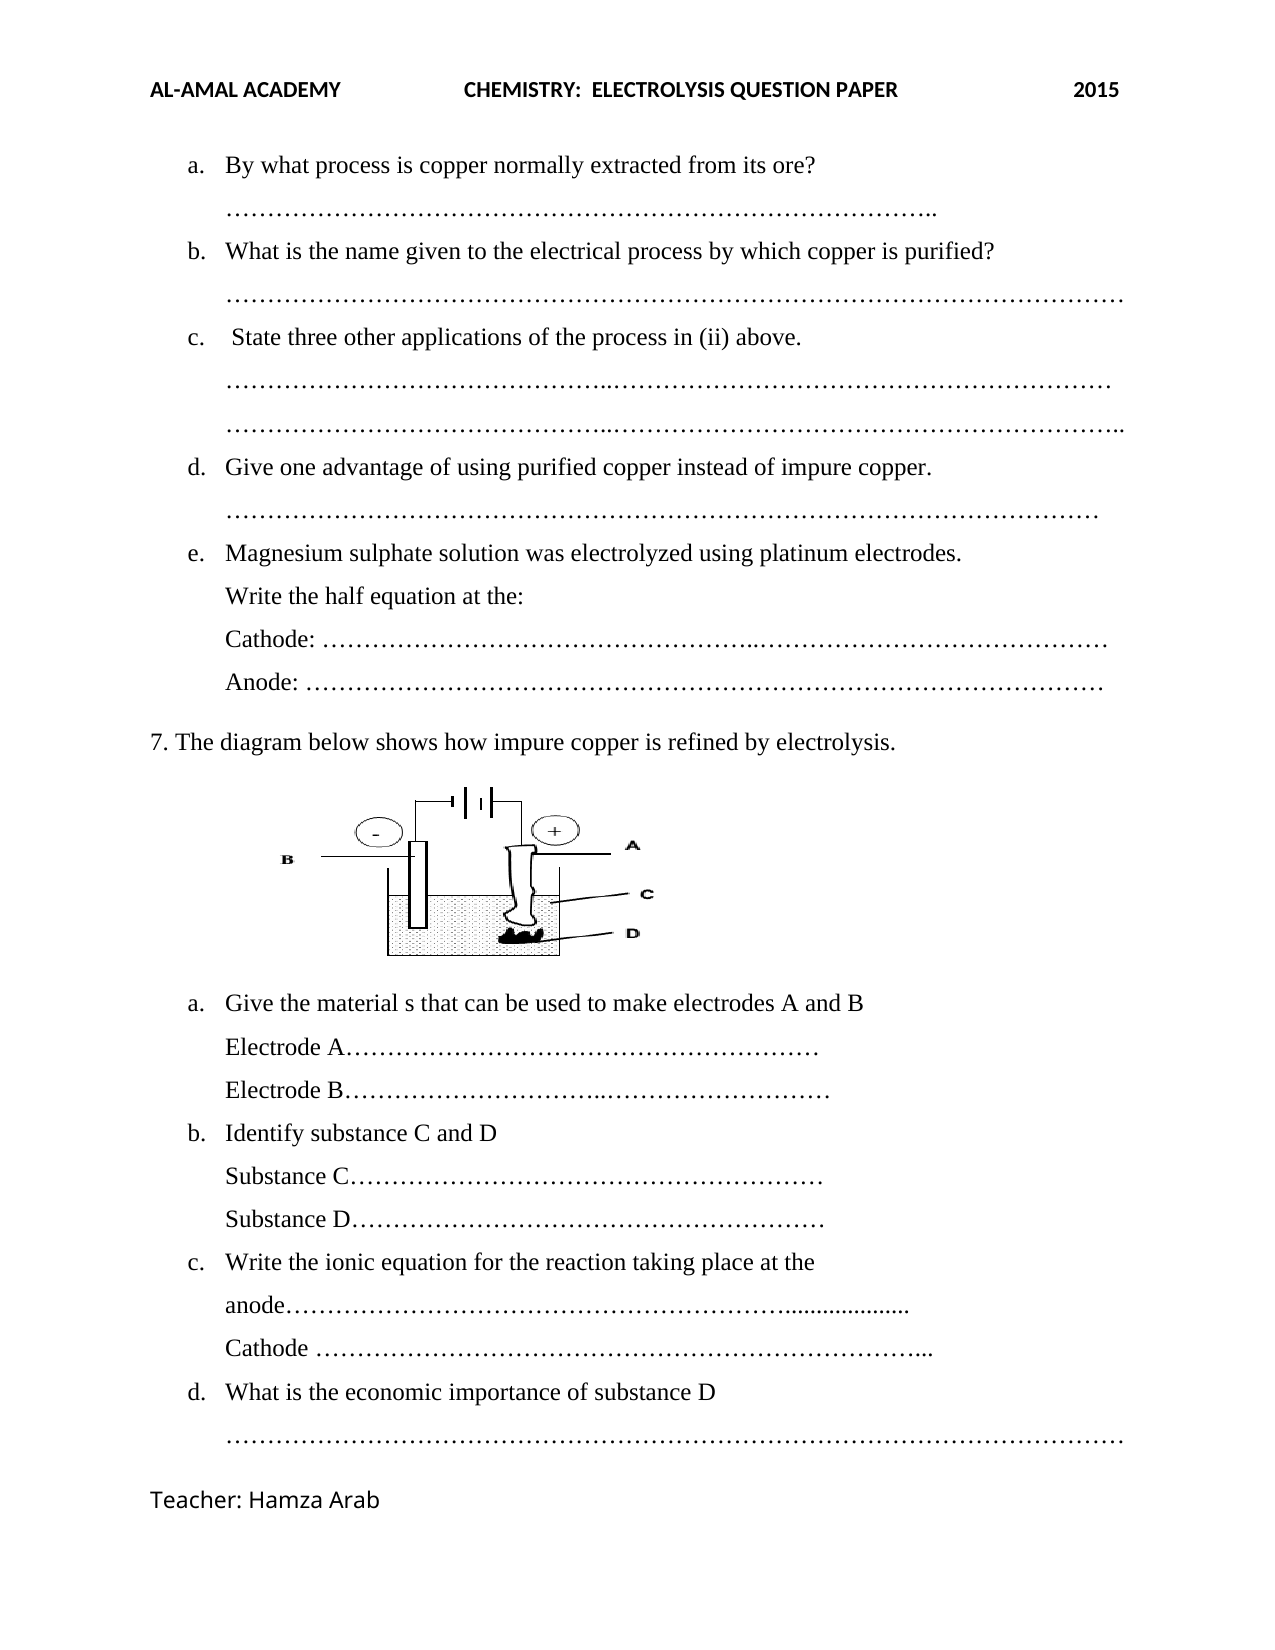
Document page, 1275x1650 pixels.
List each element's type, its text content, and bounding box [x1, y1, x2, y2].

picture [256, 787, 655, 958]
list ………………………………………..…………………………………………………… [225, 366, 1125, 394]
list By what process is copper normally extracted from its ore? ………………………………………………………………………….. [187, 150, 1125, 222]
list Give one advantage of using purified copper instead of impure copper. …………………………………………………………………………………………… [187, 452, 1125, 524]
list ………………………………………..…………………………………………………….. [225, 409, 1125, 437]
list Magnesium sulphate solution was electrolyzed using platinum electrodes. [187, 538, 1125, 567]
list Electrode A………………………………………………… [225, 1032, 1125, 1060]
list Substance C………………………………………………… [225, 1161, 1125, 1190]
list Give the material s that can be used to make electrodes A and B [187, 988, 1125, 1017]
list Substance D………………………………………………… [225, 1204, 1125, 1233]
list Identify substance C and D [187, 1118, 1125, 1147]
text 7. The diagram below shows how impure copper is refined by electrolysis. [150, 727, 1125, 756]
list State three other applications of the process in (ii) above. [187, 322, 1125, 351]
list Write the ionic equation for the reaction taking place at the anode…………………………………………………….................... [187, 1247, 1125, 1319]
list Cathode: ……………………………………………..…………………………………… [225, 624, 1125, 653]
list Anode: …………………………………………………………………………………… [225, 667, 1125, 696]
list What is the economic importance of substance D ……………………………………………………………………………………………… [187, 1377, 1125, 1448]
list What is the name given to the electrical process by which copper is purified? ……………………………………………………………………………………………… [187, 236, 1125, 308]
list Write the half equation at the: [225, 581, 1125, 610]
list Cathode ………………………………………………………………... [225, 1333, 1125, 1362]
list Electrode B…………………………..……………………… [225, 1075, 1125, 1103]
